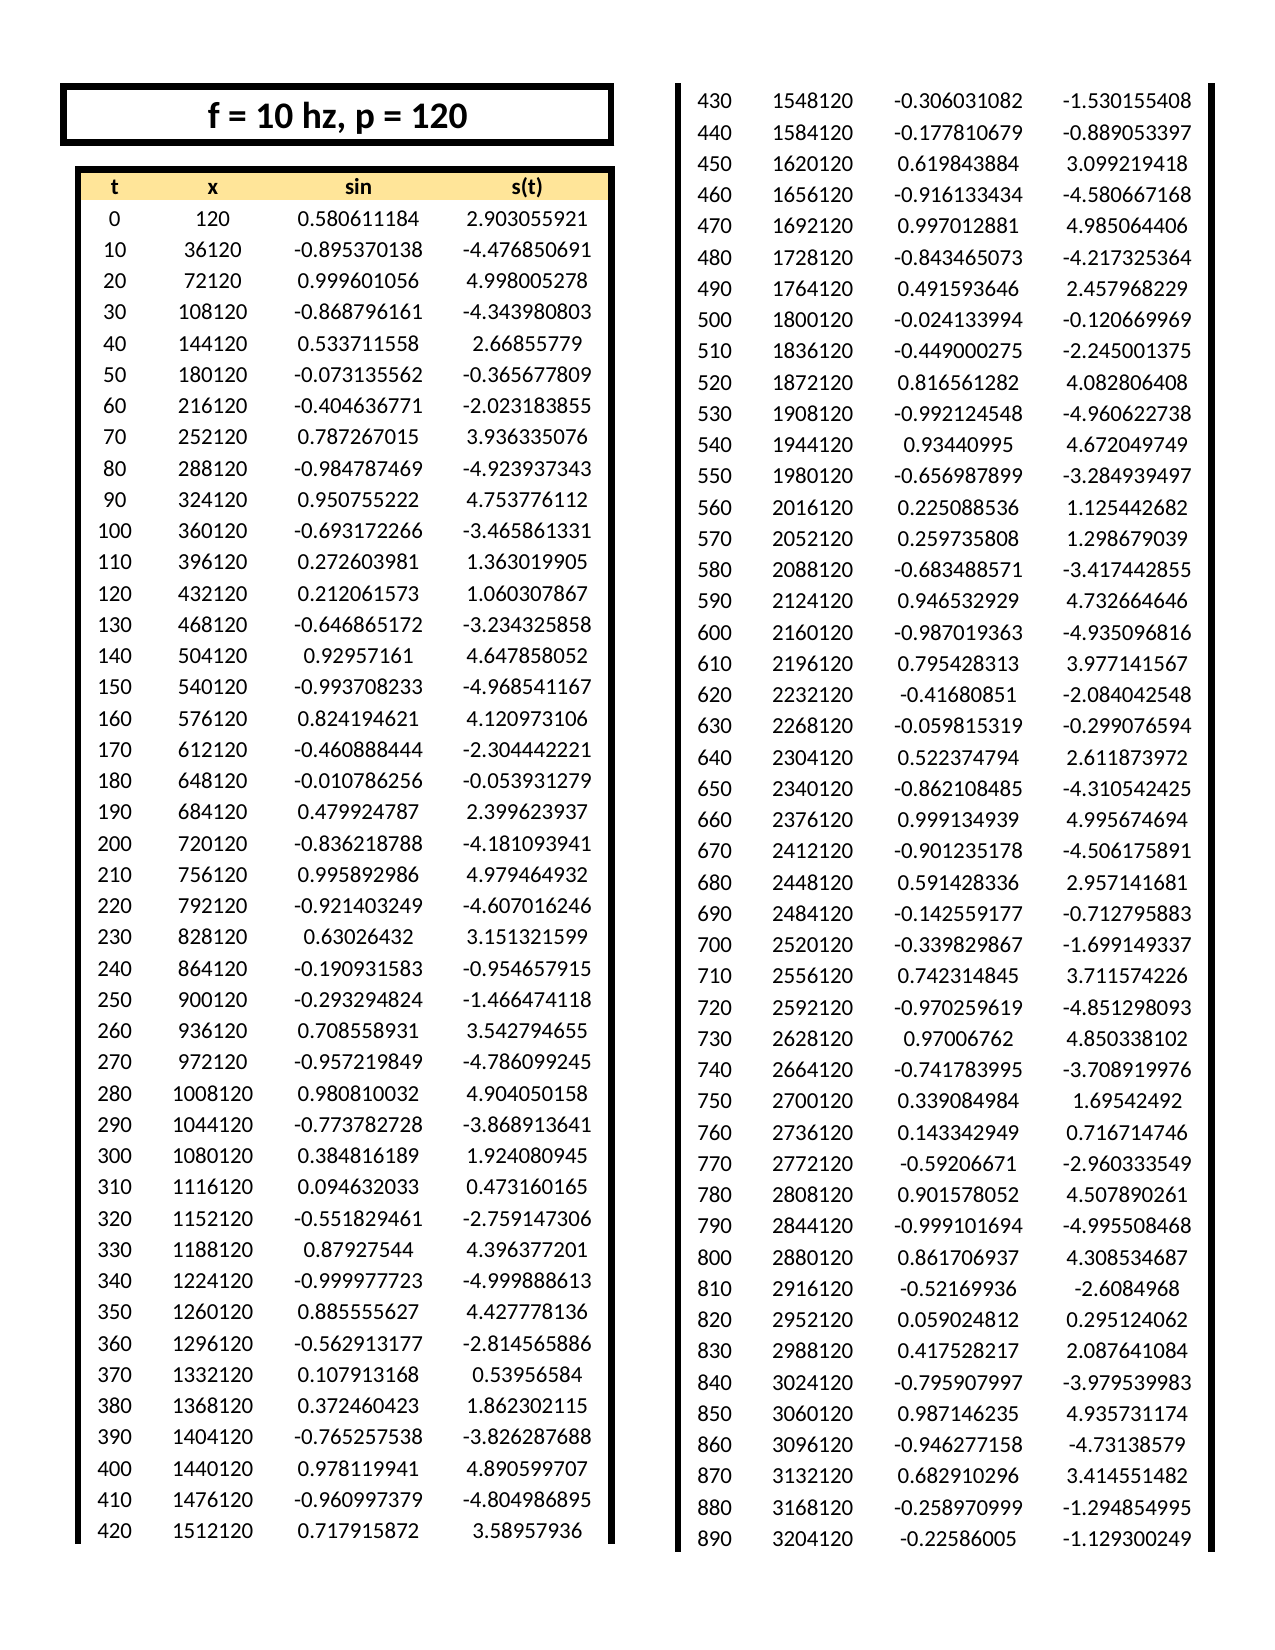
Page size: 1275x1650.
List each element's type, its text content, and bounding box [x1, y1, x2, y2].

table_cell -0.957219849 [274, 1044, 443, 1075]
table_cell 870 [681, 1458, 751, 1489]
table_cell 20 [81, 263, 151, 294]
table_cell 4.890599707 [443, 1450, 608, 1482]
table_cell -0.901235178 [874, 833, 1043, 864]
table_cell 210 [81, 857, 151, 888]
table_cell 1548120 [751, 83, 874, 114]
table_cell -2.6084968 [1043, 1271, 1208, 1302]
table_cell -4.999888613 [443, 1263, 608, 1294]
table_cell 4.082806408 [1043, 365, 1208, 396]
table_cell 1224120 [151, 1263, 274, 1294]
table_cell 2232120 [751, 677, 874, 708]
table_cell 3132120 [751, 1458, 874, 1489]
table_cell 740 [681, 1052, 751, 1083]
table_cell 2.457968229 [1043, 271, 1208, 302]
table_cell -2.023183855 [443, 388, 608, 419]
table_cell 290 [81, 1107, 151, 1138]
table_cell 0.259735808 [874, 521, 1043, 552]
table_cell 530 [681, 396, 751, 427]
table_cell 0.999601056 [274, 263, 443, 294]
table_cell 2664120 [751, 1052, 874, 1083]
table_cell 1.298679039 [1043, 521, 1208, 552]
table_cell 504120 [151, 638, 274, 669]
table_cell -0.52169936 [874, 1271, 1043, 1302]
table_cell 900120 [151, 982, 274, 1013]
table_cell 2808120 [751, 1177, 874, 1208]
table_cell 4.672049749 [1043, 427, 1208, 458]
table_cell 600 [681, 615, 751, 646]
table_cell 1872120 [751, 365, 874, 396]
table_cell 1836120 [751, 333, 874, 364]
table_cell 2.399623937 [443, 794, 608, 825]
table_cell 936120 [151, 1013, 274, 1044]
table_cell 3024120 [751, 1365, 874, 1396]
table_cell -0.773782728 [274, 1107, 443, 1138]
table_cell 460 [681, 177, 751, 208]
table_cell -4.851298093 [1043, 990, 1208, 1021]
table_cell 144120 [151, 325, 274, 357]
table_cell -1.699149337 [1043, 927, 1208, 958]
table_cell -1.530155408 [1043, 83, 1208, 114]
table_cell 432120 [151, 575, 274, 607]
table_cell 370 [81, 1357, 151, 1388]
table_cell 780 [681, 1177, 751, 1208]
table_cell 690 [681, 896, 751, 927]
table_cell 0.987146235 [874, 1396, 1043, 1427]
table_cell 468120 [151, 607, 274, 638]
table_cell 0.107913168 [274, 1357, 443, 1388]
table_cell 1.363019905 [443, 544, 608, 575]
table_cell 4.308534687 [1043, 1240, 1208, 1271]
table_cell -4.607016246 [443, 888, 608, 919]
table_cell 0.995892986 [274, 857, 443, 888]
table_cell 0.87927544 [274, 1232, 443, 1263]
table_cell 3.414551482 [1043, 1458, 1208, 1489]
table_cell 1116120 [151, 1169, 274, 1200]
table_cell 400 [81, 1450, 151, 1482]
table_cell 270 [81, 1044, 151, 1075]
table_cell 1.060307867 [443, 575, 608, 607]
table_cell 1584120 [751, 115, 874, 146]
table_cell -0.073135562 [274, 357, 443, 388]
table_cell 288120 [151, 450, 274, 482]
table_cell 490 [681, 271, 751, 302]
table_cell 1656120 [751, 177, 874, 208]
table_cell -3.979539983 [1043, 1365, 1208, 1396]
table_cell 2556120 [751, 958, 874, 989]
table_cell 2124120 [751, 583, 874, 614]
table_cell 160 [81, 700, 151, 732]
table_cell 0.901578052 [874, 1177, 1043, 1208]
table_cell -4.935096816 [1043, 615, 1208, 646]
table_cell -3.708919976 [1043, 1052, 1208, 1083]
text f = 10 hz, p = 120 [67, 90, 608, 139]
table_cell 770 [681, 1146, 751, 1177]
table_cell 3.58957936 [443, 1513, 608, 1544]
table_cell 680 [681, 865, 751, 896]
table_cell 800 [681, 1240, 751, 1271]
table_cell 80 [81, 450, 151, 482]
table_cell -0.992124548 [874, 396, 1043, 427]
table_cell -0.59206671 [874, 1146, 1043, 1177]
table_cell 0.950755222 [274, 482, 443, 513]
table_cell 250 [81, 982, 151, 1013]
table_cell 0.533711558 [274, 325, 443, 357]
table_cell 4.753776112 [443, 482, 608, 513]
table_cell -0.868796161 [274, 294, 443, 325]
table_cell 324120 [151, 482, 274, 513]
table_cell 260 [81, 1013, 151, 1044]
table_cell 0.999134939 [874, 802, 1043, 833]
table_cell 2700120 [751, 1083, 874, 1114]
table_cell -0.460888444 [274, 732, 443, 763]
table_cell 0.473160165 [443, 1169, 608, 1200]
table_cell 2052120 [751, 521, 874, 552]
table_cell 630 [681, 708, 751, 739]
table_cell 1260120 [151, 1294, 274, 1325]
table_cell 0.619843884 [874, 146, 1043, 177]
table_cell 2088120 [751, 552, 874, 583]
table_cell 216120 [151, 388, 274, 419]
table_cell 30 [81, 294, 151, 325]
table_cell -0.299076594 [1043, 708, 1208, 739]
table_cell -2.304442221 [443, 732, 608, 763]
table_cell -4.968541167 [443, 669, 608, 700]
table_cell 300 [81, 1138, 151, 1169]
table_cell 1512120 [151, 1513, 274, 1544]
table_cell 1404120 [151, 1419, 274, 1450]
table_cell -0.293294824 [274, 982, 443, 1013]
table_cell 0.787267015 [274, 419, 443, 450]
table_cell 880 [681, 1490, 751, 1521]
table_cell -2.960333549 [1043, 1146, 1208, 1177]
table_cell 360120 [151, 513, 274, 544]
table_cell 1332120 [151, 1357, 274, 1388]
table_cell 1440120 [151, 1450, 274, 1482]
table_cell 0.980810032 [274, 1075, 443, 1107]
table_cell -0.053931279 [443, 763, 608, 794]
table_cell 170 [81, 732, 151, 763]
table_header s(t) [443, 173, 608, 200]
table_cell -4.804986895 [443, 1482, 608, 1513]
table_cell 140 [81, 638, 151, 669]
table_cell -4.786099245 [443, 1044, 608, 1075]
table_cell 750 [681, 1083, 751, 1114]
table_cell 110 [81, 544, 151, 575]
table_cell 4.850338102 [1043, 1021, 1208, 1052]
table_cell 2772120 [751, 1146, 874, 1177]
table_cell -0.306031082 [874, 83, 1043, 114]
table_cell 0.225088536 [874, 490, 1043, 521]
table_cell -4.476850691 [443, 232, 608, 263]
table_cell 36120 [151, 232, 274, 263]
table_cell 840 [681, 1365, 751, 1396]
table_cell 70 [81, 419, 151, 450]
table_cell 10 [81, 232, 151, 263]
table_cell 1188120 [151, 1232, 274, 1263]
table_cell 2.957141681 [1043, 865, 1208, 896]
table_cell 620 [681, 677, 751, 708]
table_cell -0.365677809 [443, 357, 608, 388]
table_cell 120 [81, 575, 151, 607]
table_cell -0.656987899 [874, 458, 1043, 489]
table_cell 100 [81, 513, 151, 544]
table_cell 4.120973106 [443, 700, 608, 732]
table_cell 310 [81, 1169, 151, 1200]
table_cell -4.923937343 [443, 450, 608, 482]
table_cell 520 [681, 365, 751, 396]
table_cell 0.094632033 [274, 1169, 443, 1200]
table_cell 3.151321599 [443, 919, 608, 950]
table_cell 1980120 [751, 458, 874, 489]
table_cell -1.466474118 [443, 982, 608, 1013]
table_cell -0.339829867 [874, 927, 1043, 958]
table_cell 3.977141567 [1043, 646, 1208, 677]
table_cell 3.936335076 [443, 419, 608, 450]
table_cell -0.404636771 [274, 388, 443, 419]
table_cell 720 [681, 990, 751, 1021]
table_cell -1.129300249 [1043, 1521, 1208, 1552]
table_cell -0.993708233 [274, 669, 443, 700]
table_cell 50 [81, 357, 151, 388]
table_cell 790 [681, 1208, 751, 1239]
table_cell 2.611873972 [1043, 740, 1208, 771]
table_cell 1692120 [751, 208, 874, 239]
table_cell 0.491593646 [874, 271, 1043, 302]
table_cell 810 [681, 1271, 751, 1302]
table_cell 2880120 [751, 1240, 874, 1271]
table_cell 350 [81, 1294, 151, 1325]
table_cell 420 [81, 1513, 151, 1544]
table_cell 1080120 [151, 1138, 274, 1169]
table_cell 0.143342949 [874, 1115, 1043, 1146]
table_cell 820 [681, 1302, 751, 1333]
table_cell 4.396377201 [443, 1232, 608, 1263]
table_cell 612120 [151, 732, 274, 763]
table_cell -0.22586005 [874, 1521, 1043, 1552]
table_cell 0.384816189 [274, 1138, 443, 1169]
table_cell 550 [681, 458, 751, 489]
table_cell -0.059815319 [874, 708, 1043, 739]
table_header t [81, 173, 151, 200]
table_cell -0.693172266 [274, 513, 443, 544]
table_cell 450 [681, 146, 751, 177]
table_cell -0.987019363 [874, 615, 1043, 646]
table_cell -4.181093941 [443, 825, 608, 857]
table_cell 430 [681, 83, 751, 114]
table_cell 860 [681, 1427, 751, 1458]
table_cell 0.824194621 [274, 700, 443, 732]
table_cell 540 [681, 427, 751, 458]
table_cell -0.984787469 [274, 450, 443, 482]
table_cell 0.63026432 [274, 919, 443, 950]
table_cell 0.372460423 [274, 1388, 443, 1419]
table_cell 0.479924787 [274, 794, 443, 825]
table_cell 2376120 [751, 802, 874, 833]
table_cell 252120 [151, 419, 274, 450]
table_cell 1008120 [151, 1075, 274, 1107]
table_cell 710 [681, 958, 751, 989]
table_cell 2.66855779 [443, 325, 608, 357]
table_cell 150 [81, 669, 151, 700]
table_cell 648120 [151, 763, 274, 794]
table_cell -0.795907997 [874, 1365, 1043, 1396]
table_cell 4.935731174 [1043, 1396, 1208, 1427]
table_cell 396120 [151, 544, 274, 575]
table_cell 2628120 [751, 1021, 874, 1052]
table_cell 220 [81, 888, 151, 919]
table_cell 972120 [151, 1044, 274, 1075]
table_cell 480 [681, 240, 751, 271]
table_cell 1.862302115 [443, 1388, 608, 1419]
table_cell -3.826287688 [443, 1419, 608, 1450]
table_cell -4.960622738 [1043, 396, 1208, 427]
table_cell 3168120 [751, 1490, 874, 1521]
table_cell -4.73138579 [1043, 1427, 1208, 1458]
table_cell 4.985064406 [1043, 208, 1208, 239]
table_cell 440 [681, 115, 751, 146]
table_cell 890 [681, 1521, 751, 1552]
table_cell 560 [681, 490, 751, 521]
table_cell 590 [681, 583, 751, 614]
table_cell -0.765257538 [274, 1419, 443, 1450]
table_cell -4.580667168 [1043, 177, 1208, 208]
table_cell -0.921403249 [274, 888, 443, 919]
table_cell 2016120 [751, 490, 874, 521]
table_cell 720120 [151, 825, 274, 857]
table_cell 180120 [151, 357, 274, 388]
table_cell -0.960997379 [274, 1482, 443, 1513]
table_cell -3.234325858 [443, 607, 608, 638]
table_cell 0.861706937 [874, 1240, 1043, 1271]
table_cell 0.885555627 [274, 1294, 443, 1325]
table_cell 390 [81, 1419, 151, 1450]
table_cell -0.010786256 [274, 763, 443, 794]
table_cell 0.53956584 [443, 1357, 608, 1388]
table_cell -2.245001375 [1043, 333, 1208, 364]
table_cell 0.708558931 [274, 1013, 443, 1044]
table_cell 90 [81, 482, 151, 513]
table_cell -2.759147306 [443, 1200, 608, 1232]
table_cell -3.417442855 [1043, 552, 1208, 583]
table_cell 0.339084984 [874, 1083, 1043, 1114]
table_cell 108120 [151, 294, 274, 325]
table_cell 3.542794655 [443, 1013, 608, 1044]
table_cell -0.258970999 [874, 1490, 1043, 1521]
table_cell 828120 [151, 919, 274, 950]
table_cell 1296120 [151, 1325, 274, 1357]
table_cell 1908120 [751, 396, 874, 427]
table_cell 360 [81, 1325, 151, 1357]
table_cell 2.087641084 [1043, 1333, 1208, 1364]
table_cell 500 [681, 302, 751, 333]
table_cell -0.562913177 [274, 1325, 443, 1357]
table_cell 0.417528217 [874, 1333, 1043, 1364]
table_cell 0.591428336 [874, 865, 1043, 896]
table_cell -2.814565886 [443, 1325, 608, 1357]
table_cell -4.995508468 [1043, 1208, 1208, 1239]
table_cell -0.024133994 [874, 302, 1043, 333]
table_cell 0.717915872 [274, 1513, 443, 1544]
table_cell -0.999101694 [874, 1208, 1043, 1239]
table_cell 2520120 [751, 927, 874, 958]
table_cell 576120 [151, 700, 274, 732]
table_cell 830 [681, 1333, 751, 1364]
table_cell -0.895370138 [274, 232, 443, 263]
table_cell 864120 [151, 950, 274, 982]
table_cell 1476120 [151, 1482, 274, 1513]
table_cell -4.310542425 [1043, 771, 1208, 802]
table_cell 3.099219418 [1043, 146, 1208, 177]
table_cell 1.924080945 [443, 1138, 608, 1169]
table_cell 130 [81, 607, 151, 638]
table_cell 640 [681, 740, 751, 771]
table_cell -0.41680851 [874, 677, 1043, 708]
table_cell 2592120 [751, 990, 874, 1021]
table_cell -0.862108485 [874, 771, 1043, 802]
table_cell 0.059024812 [874, 1302, 1043, 1333]
table_cell -0.142559177 [874, 896, 1043, 927]
table_cell 0.580611184 [274, 200, 443, 232]
table_cell 230 [81, 919, 151, 950]
table_cell 1728120 [751, 240, 874, 271]
table_cell -0.190931583 [274, 950, 443, 982]
table_cell 2448120 [751, 865, 874, 896]
table_cell -0.954657915 [443, 950, 608, 982]
table_cell 1944120 [751, 427, 874, 458]
table_cell 0.716714746 [1043, 1115, 1208, 1146]
table_cell 2268120 [751, 708, 874, 739]
table_cell -0.712795883 [1043, 896, 1208, 927]
table_cell 3.711574226 [1043, 958, 1208, 989]
table_cell 3060120 [751, 1396, 874, 1427]
table_cell 2304120 [751, 740, 874, 771]
table_cell 240 [81, 950, 151, 982]
table_cell 2916120 [751, 1271, 874, 1302]
table_cell 792120 [151, 888, 274, 919]
table_cell 60 [81, 388, 151, 419]
table_cell 0.682910296 [874, 1458, 1043, 1489]
table_header sin [274, 173, 443, 200]
table_cell 0.795428313 [874, 646, 1043, 677]
table_cell 470 [681, 208, 751, 239]
table_cell -0.970259619 [874, 990, 1043, 1021]
table_cell 2160120 [751, 615, 874, 646]
table_cell 2484120 [751, 896, 874, 927]
table_cell 670 [681, 833, 751, 864]
table_cell 1.125442682 [1043, 490, 1208, 521]
table_cell 2736120 [751, 1115, 874, 1146]
table_cell -0.683488571 [874, 552, 1043, 583]
table_cell 4.979464932 [443, 857, 608, 888]
table_cell -0.646865172 [274, 607, 443, 638]
table_cell 0.272603981 [274, 544, 443, 575]
table_cell 380 [81, 1388, 151, 1419]
table_cell -3.868913641 [443, 1107, 608, 1138]
table_cell -3.465861331 [443, 513, 608, 544]
table_cell 850 [681, 1396, 751, 1427]
table_cell 1800120 [751, 302, 874, 333]
table_cell -0.836218788 [274, 825, 443, 857]
table_header x [151, 173, 274, 200]
table_cell 2340120 [751, 771, 874, 802]
table_cell 72120 [151, 263, 274, 294]
table_cell 2988120 [751, 1333, 874, 1364]
table_cell 4.507890261 [1043, 1177, 1208, 1208]
table_cell 3096120 [751, 1427, 874, 1458]
table_cell 4.998005278 [443, 263, 608, 294]
table_cell 0.212061573 [274, 575, 443, 607]
table_cell -4.217325364 [1043, 240, 1208, 271]
table_cell 410 [81, 1482, 151, 1513]
table_cell 650 [681, 771, 751, 802]
table_cell 0.946532929 [874, 583, 1043, 614]
table_cell 200 [81, 825, 151, 857]
table_cell 4.995674694 [1043, 802, 1208, 833]
table_cell -0.449000275 [874, 333, 1043, 364]
table_cell -0.551829461 [274, 1200, 443, 1232]
table_cell 756120 [151, 857, 274, 888]
table_cell 0.93440995 [874, 427, 1043, 458]
table_cell -0.999977723 [274, 1263, 443, 1294]
table_cell -0.120669969 [1043, 302, 1208, 333]
table_cell 0.522374794 [874, 740, 1043, 771]
table_cell 540120 [151, 669, 274, 700]
table_cell 2412120 [751, 833, 874, 864]
table_cell 2844120 [751, 1208, 874, 1239]
table_cell 700 [681, 927, 751, 958]
table_cell 1620120 [751, 146, 874, 177]
table_cell -0.177810679 [874, 115, 1043, 146]
table_cell 1368120 [151, 1388, 274, 1419]
table_cell 760 [681, 1115, 751, 1146]
table_cell 0.978119941 [274, 1450, 443, 1482]
table_cell -4.506175891 [1043, 833, 1208, 864]
table_cell 120 [151, 200, 274, 232]
table_cell 684120 [151, 794, 274, 825]
table_cell 280 [81, 1075, 151, 1107]
table_cell 320 [81, 1200, 151, 1232]
table_cell 1764120 [751, 271, 874, 302]
table_cell -0.889053397 [1043, 115, 1208, 146]
table_cell 4.904050158 [443, 1075, 608, 1107]
table_cell 0.295124062 [1043, 1302, 1208, 1333]
table_cell 330 [81, 1232, 151, 1263]
table_cell -1.294854995 [1043, 1490, 1208, 1521]
table_cell 660 [681, 802, 751, 833]
table_cell 190 [81, 794, 151, 825]
table_cell -2.084042548 [1043, 677, 1208, 708]
table_cell 4.427778136 [443, 1294, 608, 1325]
table_cell 0 [81, 200, 151, 232]
table_cell 570 [681, 521, 751, 552]
table_cell 0.997012881 [874, 208, 1043, 239]
table_cell 610 [681, 646, 751, 677]
table_cell 2952120 [751, 1302, 874, 1333]
table_cell 510 [681, 333, 751, 364]
table_cell 730 [681, 1021, 751, 1052]
table_cell 340 [81, 1263, 151, 1294]
table_cell 1044120 [151, 1107, 274, 1138]
table_cell 0.742314845 [874, 958, 1043, 989]
table_cell 1.69542492 [1043, 1083, 1208, 1114]
table_cell 180 [81, 763, 151, 794]
table_cell 0.97006762 [874, 1021, 1043, 1052]
table_cell -0.843465073 [874, 240, 1043, 271]
table_cell 0.816561282 [874, 365, 1043, 396]
table_cell -0.741783995 [874, 1052, 1043, 1083]
table_cell 2196120 [751, 646, 874, 677]
table_cell 0.92957161 [274, 638, 443, 669]
table_cell -4.343980803 [443, 294, 608, 325]
table_cell 580 [681, 552, 751, 583]
table_cell 3204120 [751, 1521, 874, 1552]
table_cell 1152120 [151, 1200, 274, 1232]
table_cell -3.284939497 [1043, 458, 1208, 489]
table_cell 4.647858052 [443, 638, 608, 669]
table_cell 4.732664646 [1043, 583, 1208, 614]
table_cell 40 [81, 325, 151, 357]
table_cell 2.903055921 [443, 200, 608, 232]
table_cell -0.946277158 [874, 1427, 1043, 1458]
table_cell -0.916133434 [874, 177, 1043, 208]
